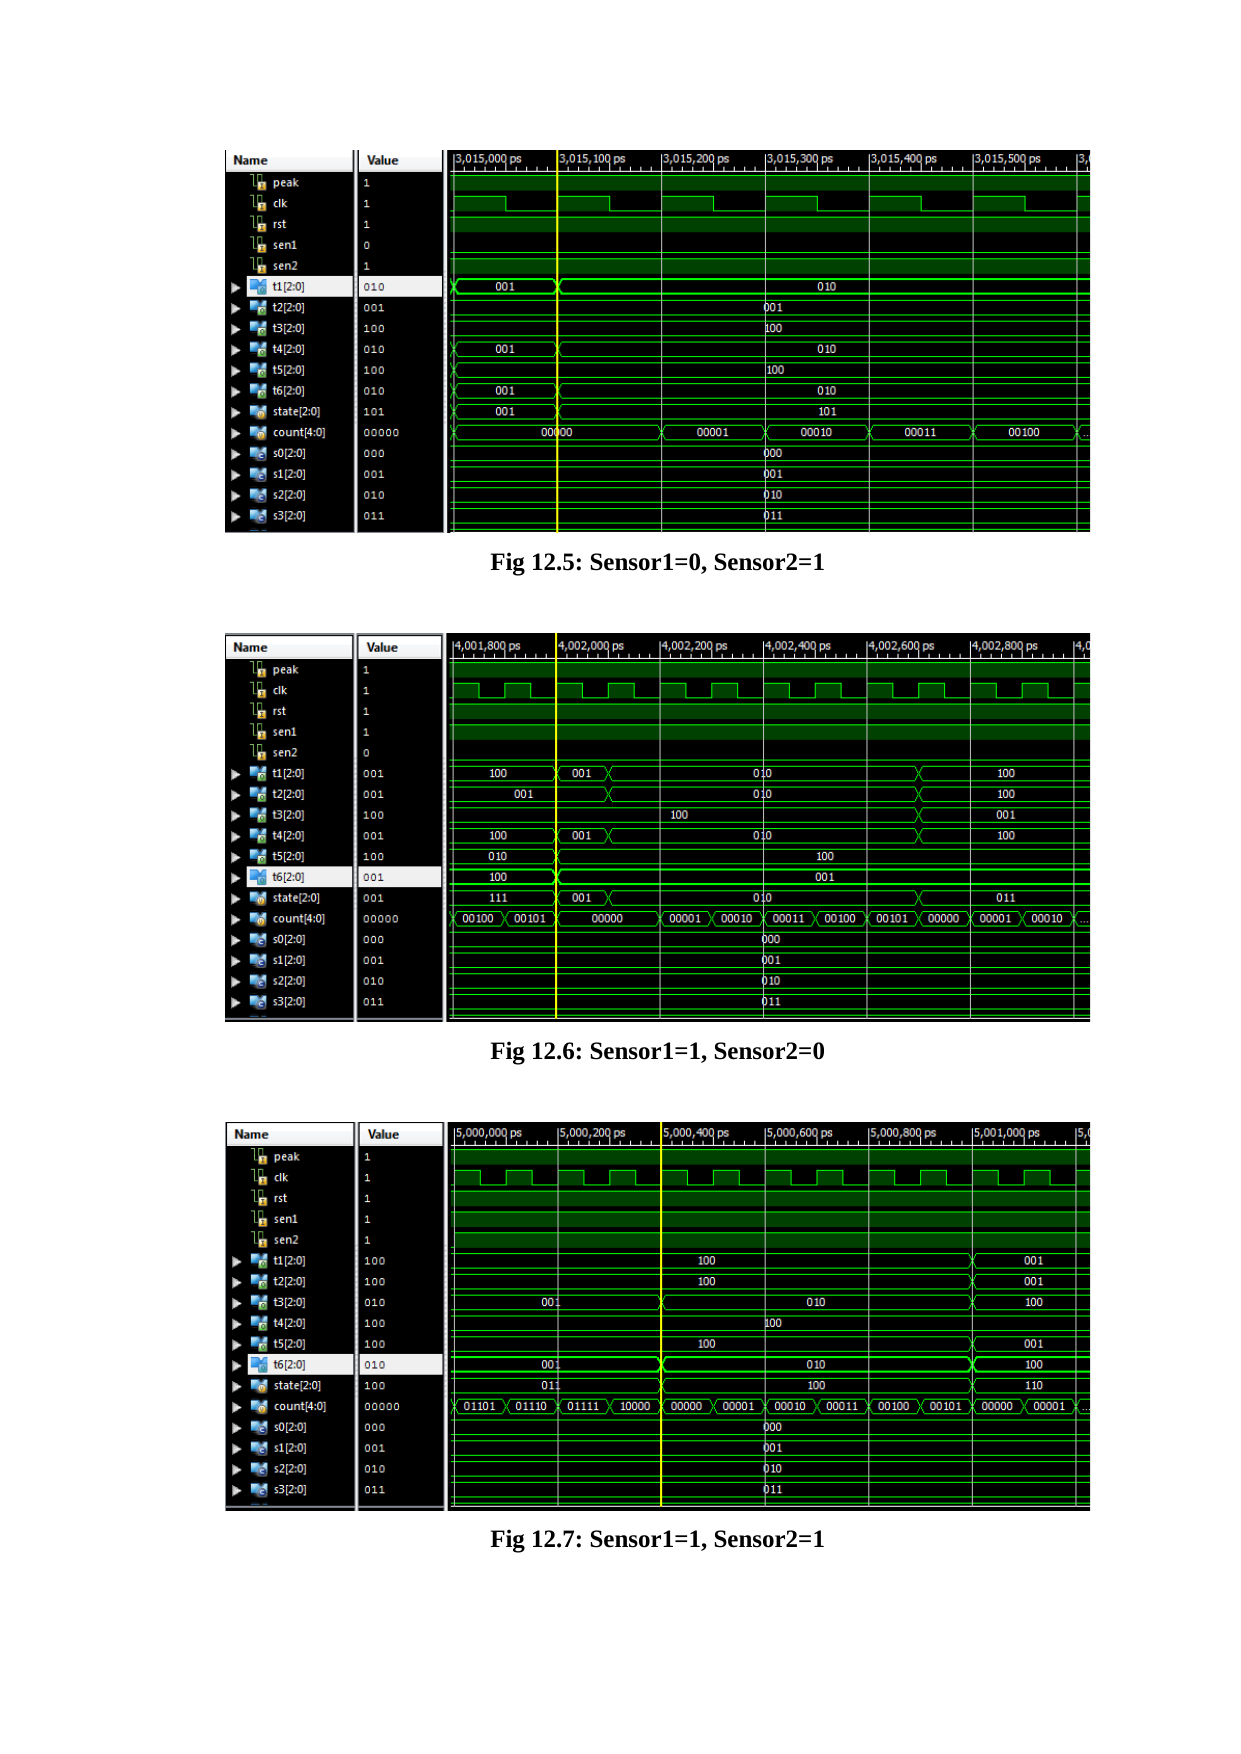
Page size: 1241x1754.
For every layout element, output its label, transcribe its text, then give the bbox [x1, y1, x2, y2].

text Fig 12.6: Sensor1=1, Sensor2=0 [225, 1036, 1090, 1064]
picture [225, 1122, 1091, 1511]
picture [225, 633, 1091, 1022]
text Fig 12.7: Sensor1=1, Sensor2=1 [225, 1524, 1090, 1553]
picture [225, 150, 1091, 533]
text Fig 12.5: Sensor1=0, Sensor2=1 [225, 547, 1090, 576]
